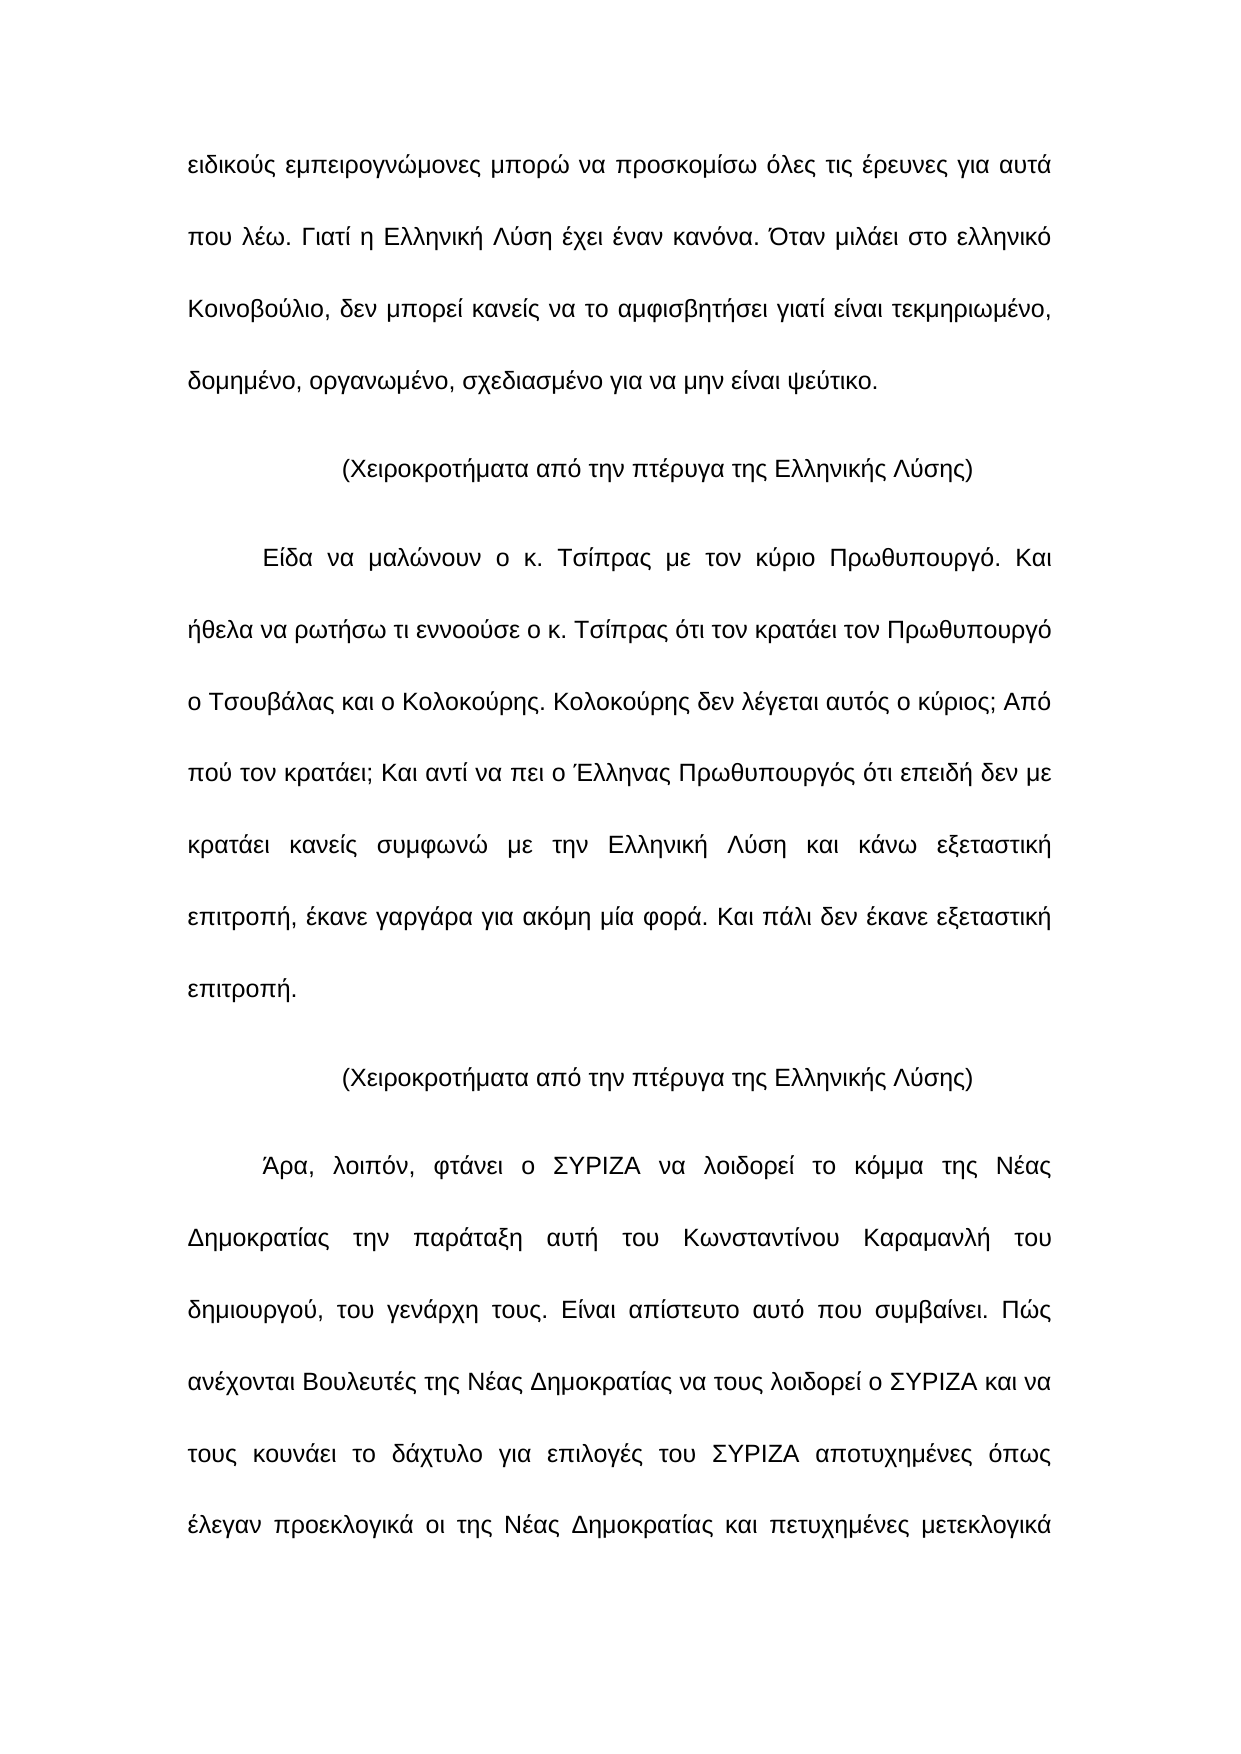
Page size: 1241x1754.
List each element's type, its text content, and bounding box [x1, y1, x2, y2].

text Είδα να μαλώνουν ο κ. Τσίπρας με τον κύριο Πρωθυπουργό. Και ήθελα να ρωτήσω τι εννοούσε ο κ. Τσίπρας ότι τον κρατάει τον Πρωθυπουργό ο Τσουβάλας και ο Κολοκούρης. Κολοκούρης δεν λέγεται αυτός ο κύριος; Από πού τον κρατάει; Και αντί να πει ο Έλληνας Πρωθυπουργός ότι επειδή δεν με κρατάει κανείς συμφωνώ με την Ελληνική Λύση και κάνω εξεταστική επιτροπή, έκανε γαργάρα για ακόμη μία φορά. Και πάλι δεν έκανε εξεταστική επιτροπή. [187, 543, 1053, 1003]
text (Χειροκροτήματα από την πτέρυγα της Ελληνικής Λύσης) [187, 1062, 1053, 1091]
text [187, 1151, 1053, 1539]
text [187, 150, 1053, 394]
text (Χειροκροτήματα από την πτέρυγα της Ελληνικής Λύσης) [187, 454, 1053, 483]
